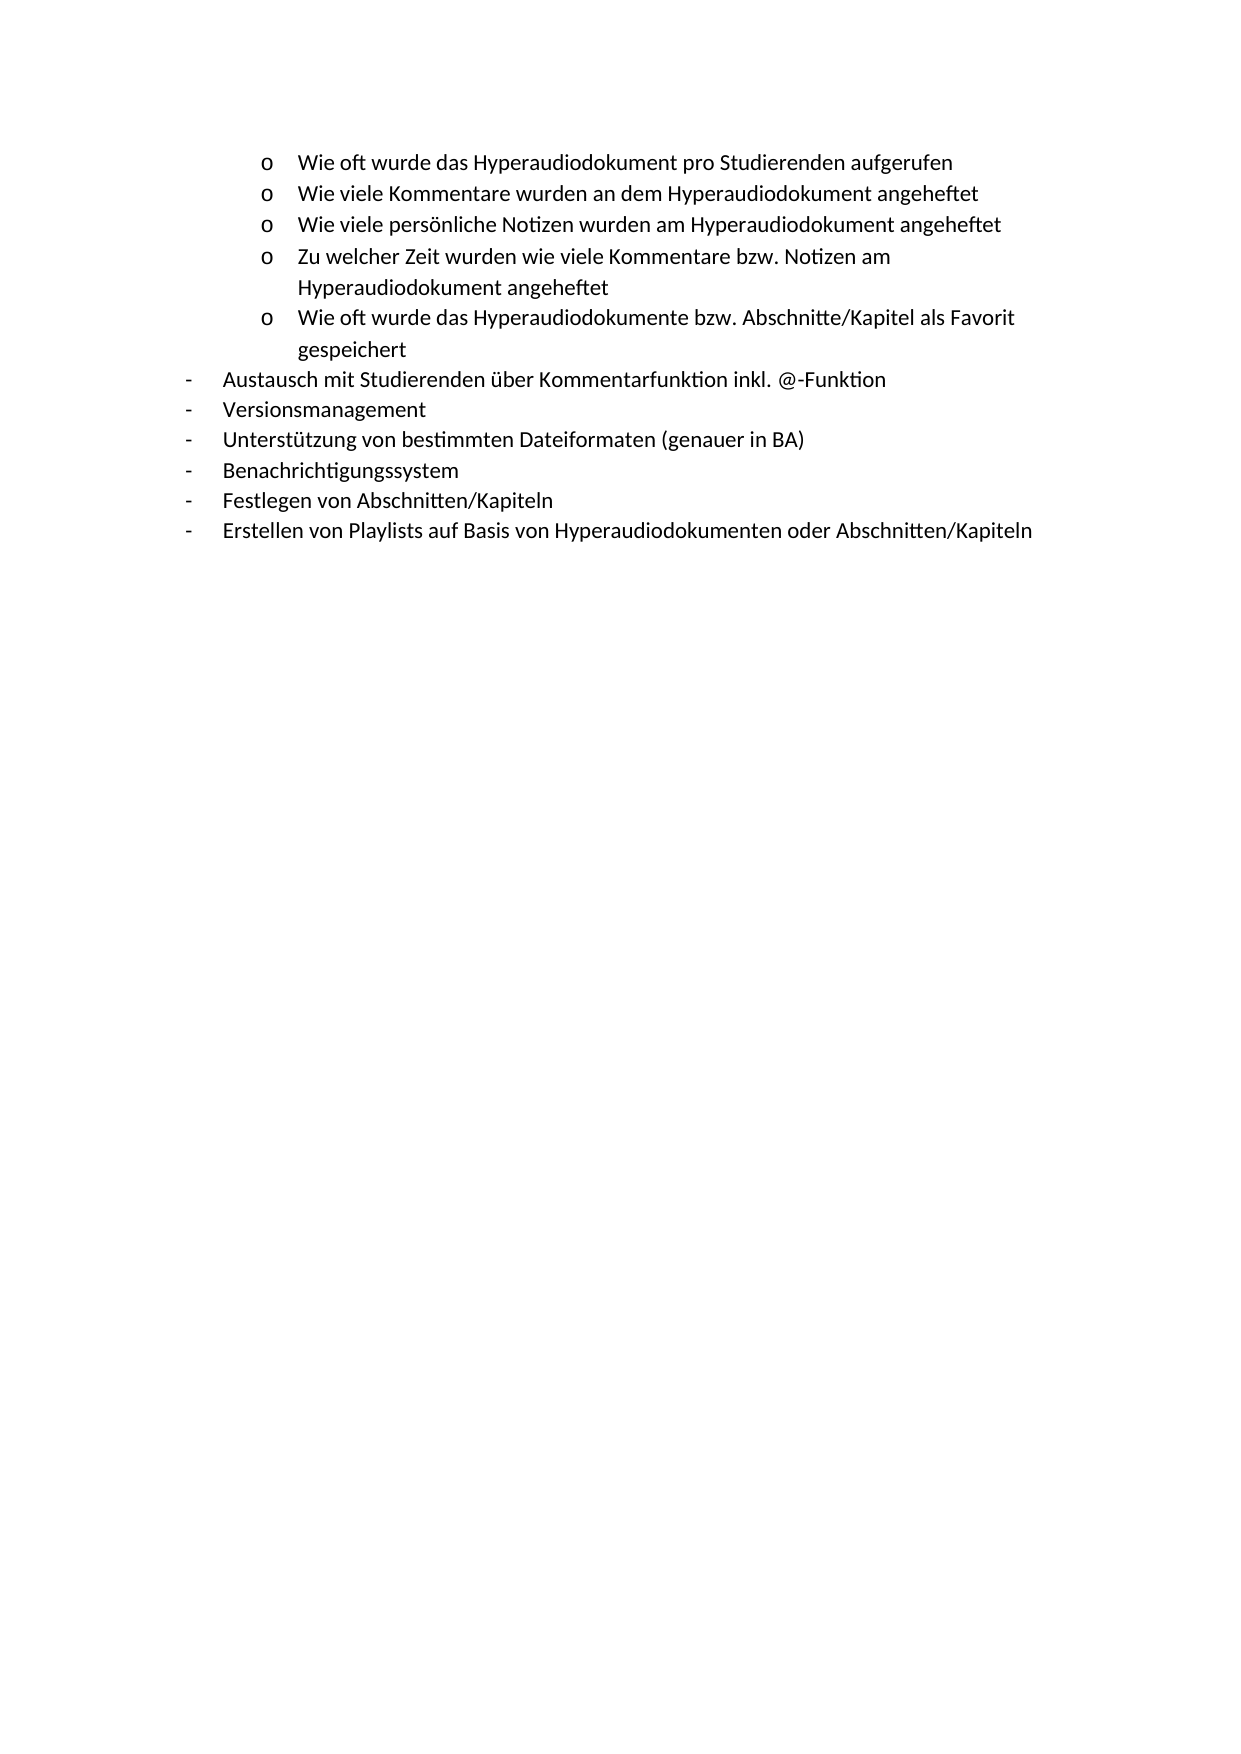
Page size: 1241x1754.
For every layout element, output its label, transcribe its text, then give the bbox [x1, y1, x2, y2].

list Versionsmanagement [185, 395, 1093, 423]
list Festlegen von Abschnitten/Kapiteln [185, 486, 1093, 514]
list Wie viele persönliche Notizen wurden am Hyperaudiodokument angeheftet [260, 211, 1093, 240]
list Zu welcher Zeit wurden wie viele Kommentare bzw. Notizen am Hyperaudiodokument angeheftet [260, 242, 1093, 301]
list Austausch mit Studierenden über Kommentarfunktion inkl. @-Funktion [185, 365, 1093, 393]
list Erstellen von Playlists auf Basis von Hyperaudiodokumenten oder Abschnitten/Kapiteln [185, 516, 1093, 544]
list Wie oft wurde das Hyperaudiodokumente bzw. Abschnitte/Kapitel als Favorit gespeichert [260, 303, 1093, 363]
list Unterstützung von bestimmten Dateiformaten (genauer in BA) [185, 426, 1093, 453]
list Wie oft wurde das Hyperaudiodokument pro Studierenden aufgerufen [260, 148, 1093, 177]
list Benachrichtigungssystem [185, 456, 1093, 484]
list Wie viele Kommentare wurden an dem Hyperaudiodokument angeheftet [260, 179, 1093, 208]
